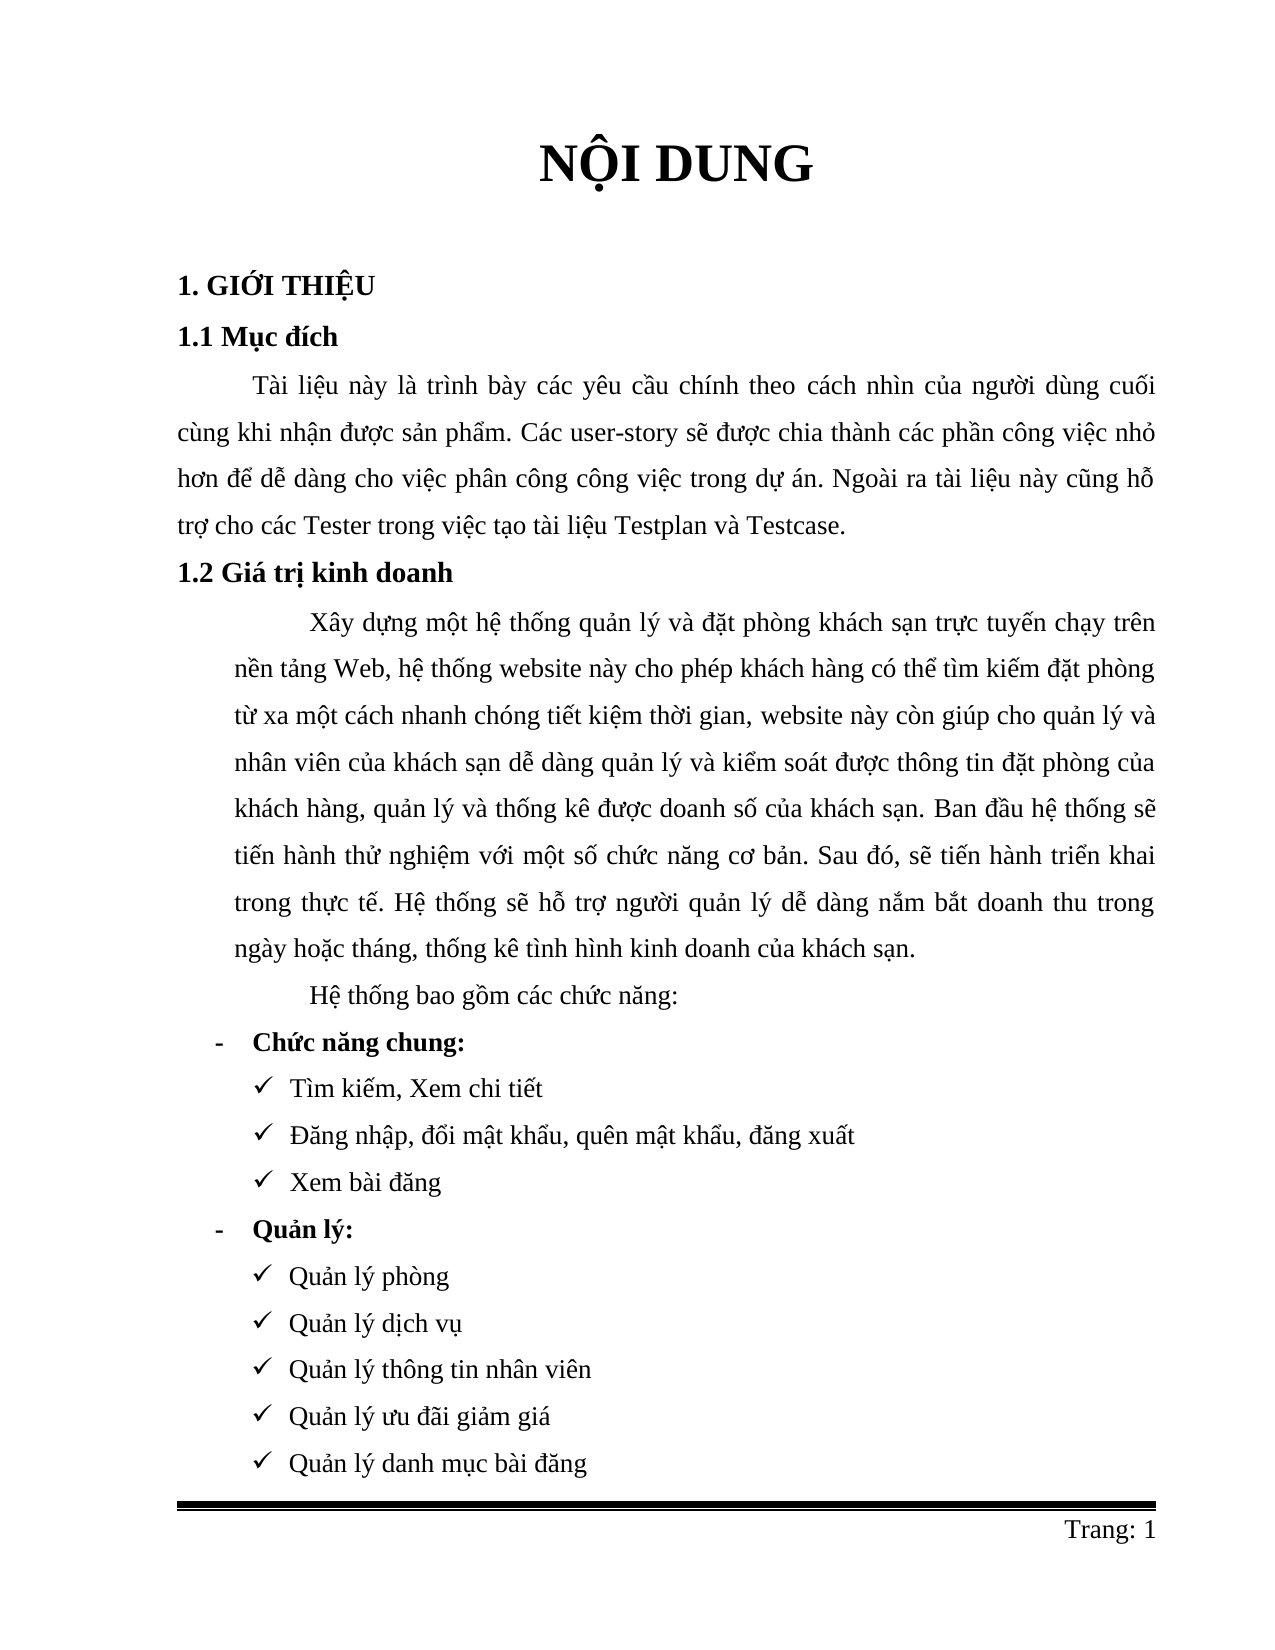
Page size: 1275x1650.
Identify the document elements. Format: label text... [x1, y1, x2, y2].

list Chức năng chung: [214, 1026, 1156, 1057]
text Hệ thống bao gồm các chức năng: [234, 979, 1156, 1010]
list Tìm kiếm, Xem chi tiết [252, 1073, 1156, 1104]
list Quản lý: [214, 1213, 1156, 1244]
list Quản lý danh mục bài đăng [251, 1447, 1156, 1479]
subtitle 1. GIỚI THIỆU [177, 268, 1156, 302]
list Quản lý thông tin nhân viên [251, 1354, 1156, 1385]
list Quản lý dịch vụ [251, 1307, 1156, 1338]
text Tài liệu này là trình bày các yêu cầu chính theo cách nhìn của người dùng cuối cùng khi nhận được sản phẩm. Các user-story sẽ được chia thành các phần công việc nhỏ hơn để dễ dàng cho việc phân công công việc trong dự án. Ngoài ra tài liệu này cũng hỗ trợ cho các Tester trong việc tạo tài liệu Testplan và Testcase. [177, 369, 1156, 540]
subtitle 1.2 Giá trị kinh doanh [177, 556, 1156, 589]
list Quản lý ưu đãi giảm giá [251, 1401, 1156, 1432]
subtitle NỘI DUNG [198, 131, 1156, 193]
text Xây dựng một hệ thống quản lý và đặt phòng khách sạn trực tuyến chạy trên nền tảng Web, hệ thống website này cho phép khách hàng có thể tìm kiếm đặt phòng từ xa một cách nhanh chóng tiết kiệm thời gian, website này còn giúp cho quản lý và nhân viên của khách sạn dễ dàng quản lý và kiểm soát được thông tin đặt phòng của khách hàng, quản lý và thống kê được doanh số của khách sạn. Ban đầu hệ thống sẽ tiến hành thử nghiệm với một số chức năng cơ bản. Sau đó, sẽ tiến hành triển khai trong thực tế. Hệ thống sẽ hỗ trợ người quản lý dễ dàng nắm bắt doanh thu trong ngày hoặc tháng, thống kê tình hình kinh doanh của khách sạn. [234, 606, 1156, 964]
list Quản lý phòng [251, 1260, 1156, 1291]
subtitle 1.1 Mục đích [177, 319, 1156, 352]
list Xem bài đăng [252, 1166, 1156, 1198]
list Đăng nhập, đổi mật khẩu, quên mật khẩu, đăng xuất [252, 1119, 1156, 1151]
